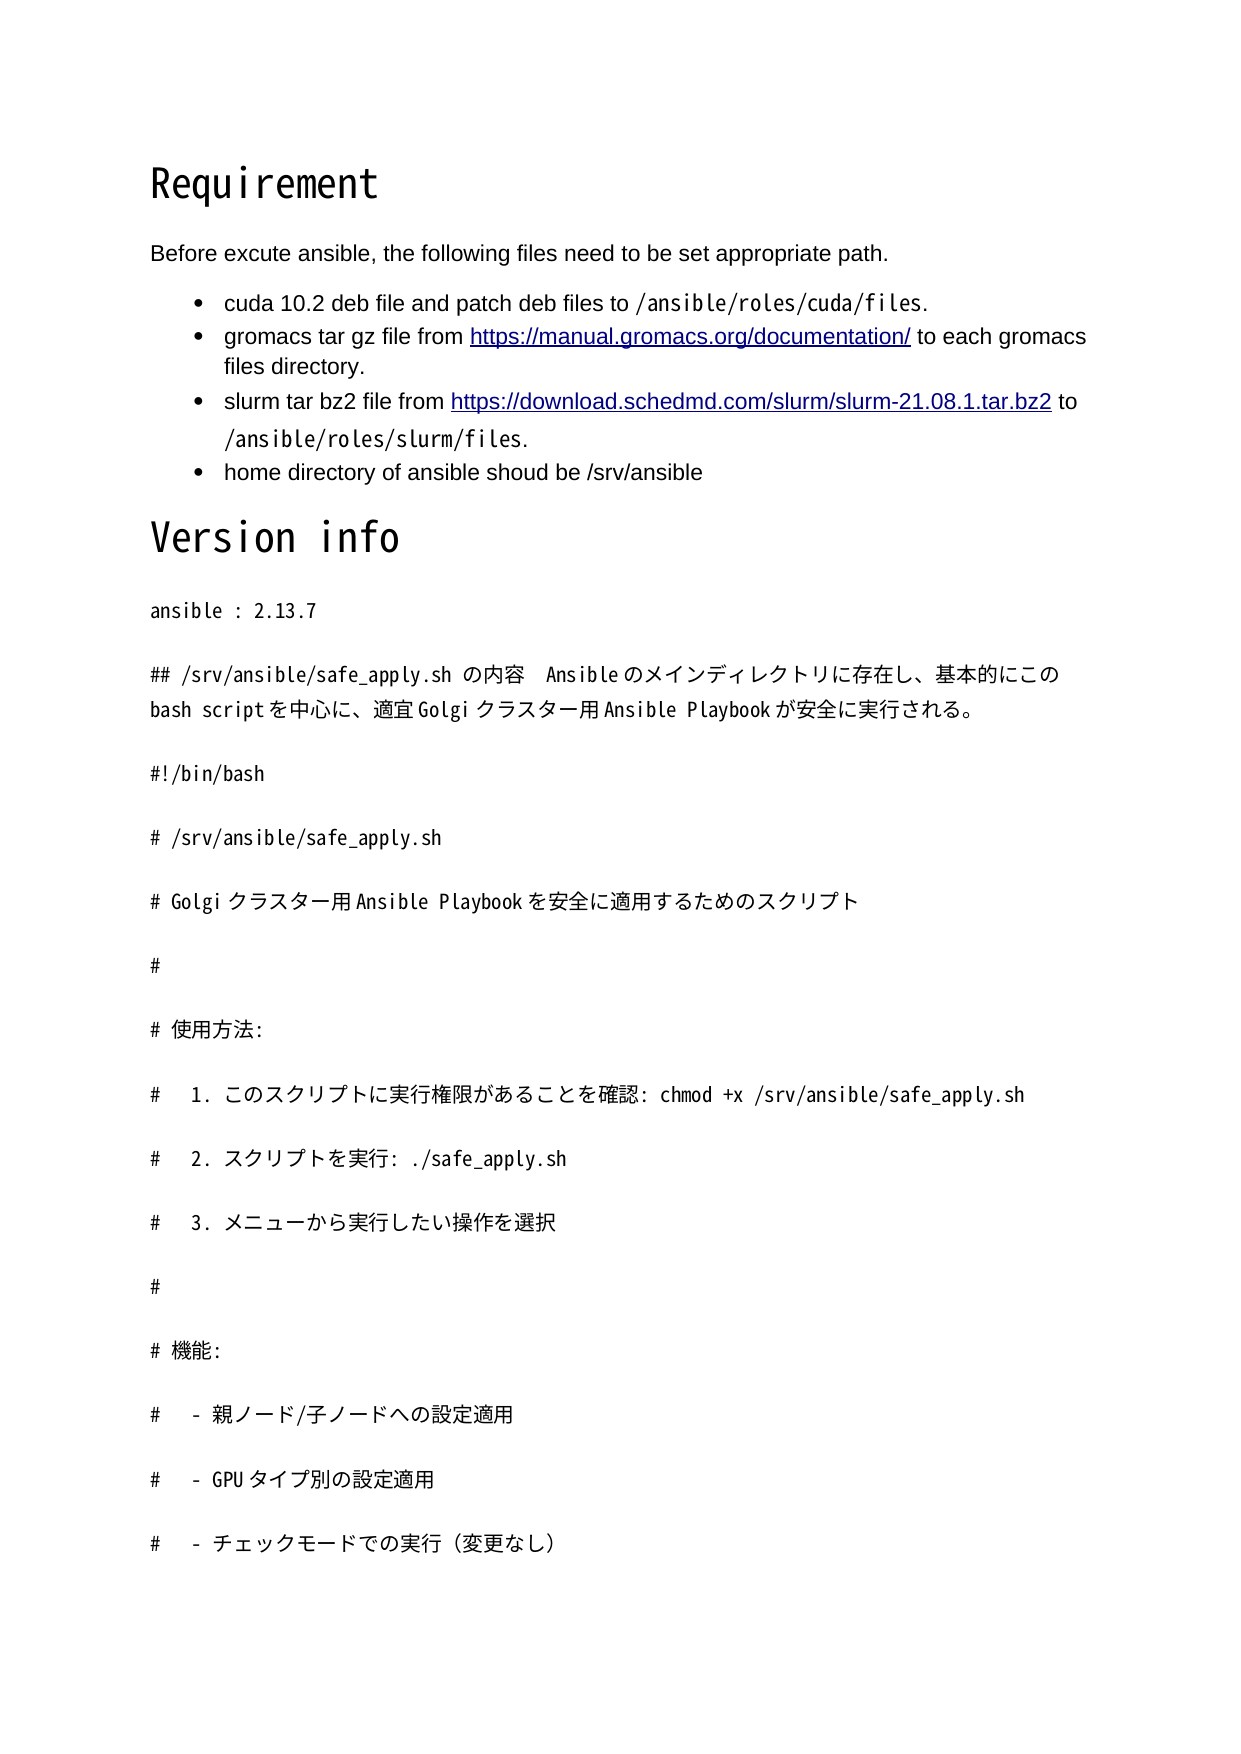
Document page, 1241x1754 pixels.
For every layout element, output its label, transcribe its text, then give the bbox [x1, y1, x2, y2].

list gromacs tar gz file from https://manual.gromacs.org/documentation/ to each gromacs files directory. [194, 323, 1090, 379]
text # 使用方法: [150, 1014, 1090, 1044]
text ansible : 2.13.7 [150, 594, 1090, 624]
text # Golgiクラスター用Ansible Playbookを安全に適用するためのスクリプト [150, 885, 1090, 916]
list home directory of ansible shoud be /srv/ansible [194, 459, 1090, 486]
list slurm tar bz2 file from https://download.schedmd.com/slurm/slurm-21.08.1.tar.bz2 to /ansible/roles/slurm/files. [194, 383, 1090, 454]
text # - 親ノード/子ノードへの設定適用 [150, 1399, 1090, 1429]
text # [150, 1270, 1090, 1301]
text # [150, 949, 1090, 980]
list cuda 10.2 deb file and patch deb files to /ansible/roles/cuda/files. [194, 284, 1090, 318]
text Before excute ansible, the following files need to be set appropriate path. [150, 240, 1090, 266]
subtitle Version info [150, 504, 1090, 564]
text # - GPUタイプ別の設定適用 [150, 1463, 1090, 1493]
subtitle Requirement [150, 150, 1090, 210]
text # - チェックモードでの実行（変更なし） [150, 1527, 1090, 1557]
text ## /srv/ansible/safe_apply.sh の内容 Ansibleのメインディレクトリに存在し、基本的にこのbash scriptを中心に、適宜Golgiクラスター用Ansible Playbookが安全に実行される。 [150, 658, 1090, 723]
text # 機能: [150, 1334, 1090, 1365]
text # 1. このスクリプトに実行権限があることを確認: chmod +x /srv/ansible/safe_apply.sh [150, 1078, 1090, 1108]
text # 3. メニューから実行したい操作を選択 [150, 1206, 1090, 1236]
text #!/bin/bash [150, 757, 1090, 787]
text # /srv/ansible/safe_apply.sh [150, 821, 1090, 851]
text # 2. スクリプトを実行: ./safe_apply.sh [150, 1142, 1090, 1172]
